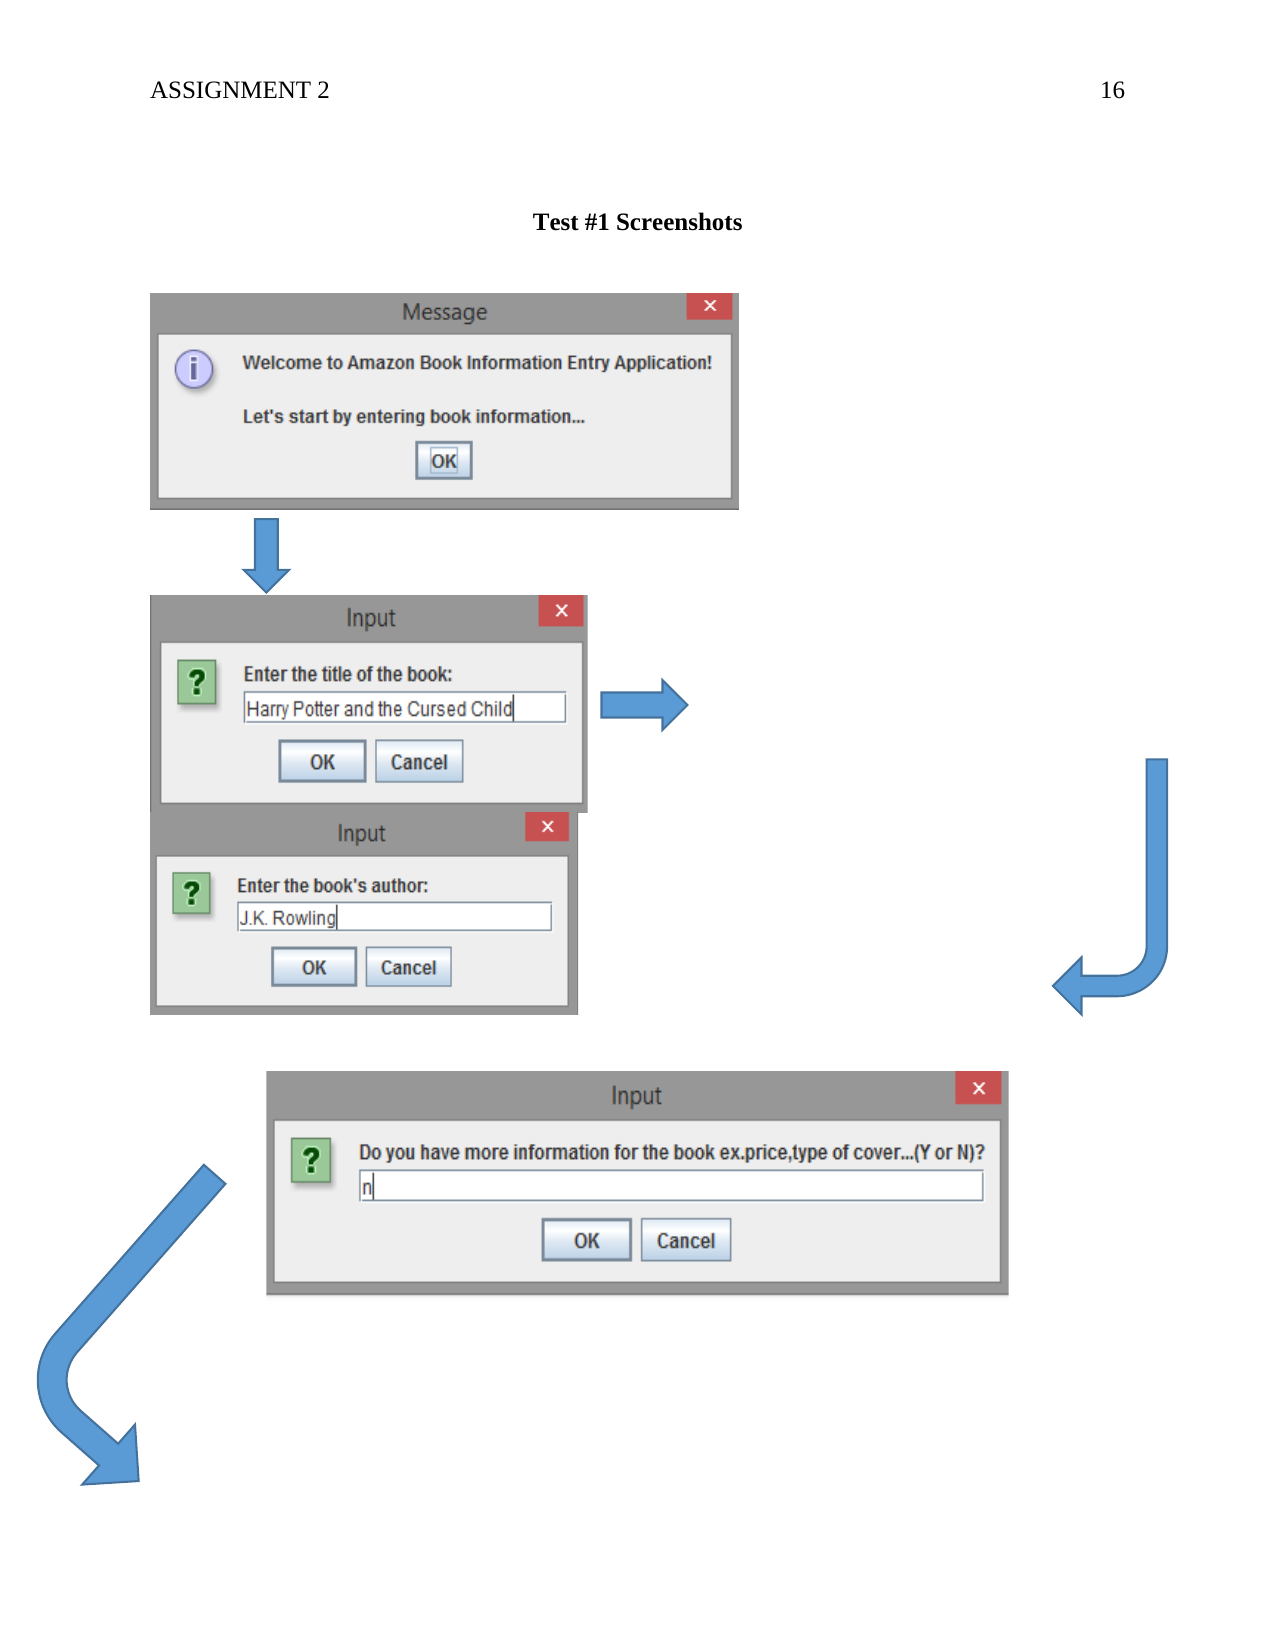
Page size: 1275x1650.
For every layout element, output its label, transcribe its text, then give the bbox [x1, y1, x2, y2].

picture [150, 595, 588, 1015]
picture [266, 1071, 1009, 1302]
text Test #1 Screenshots [150, 207, 1125, 236]
picture [150, 293, 739, 510]
